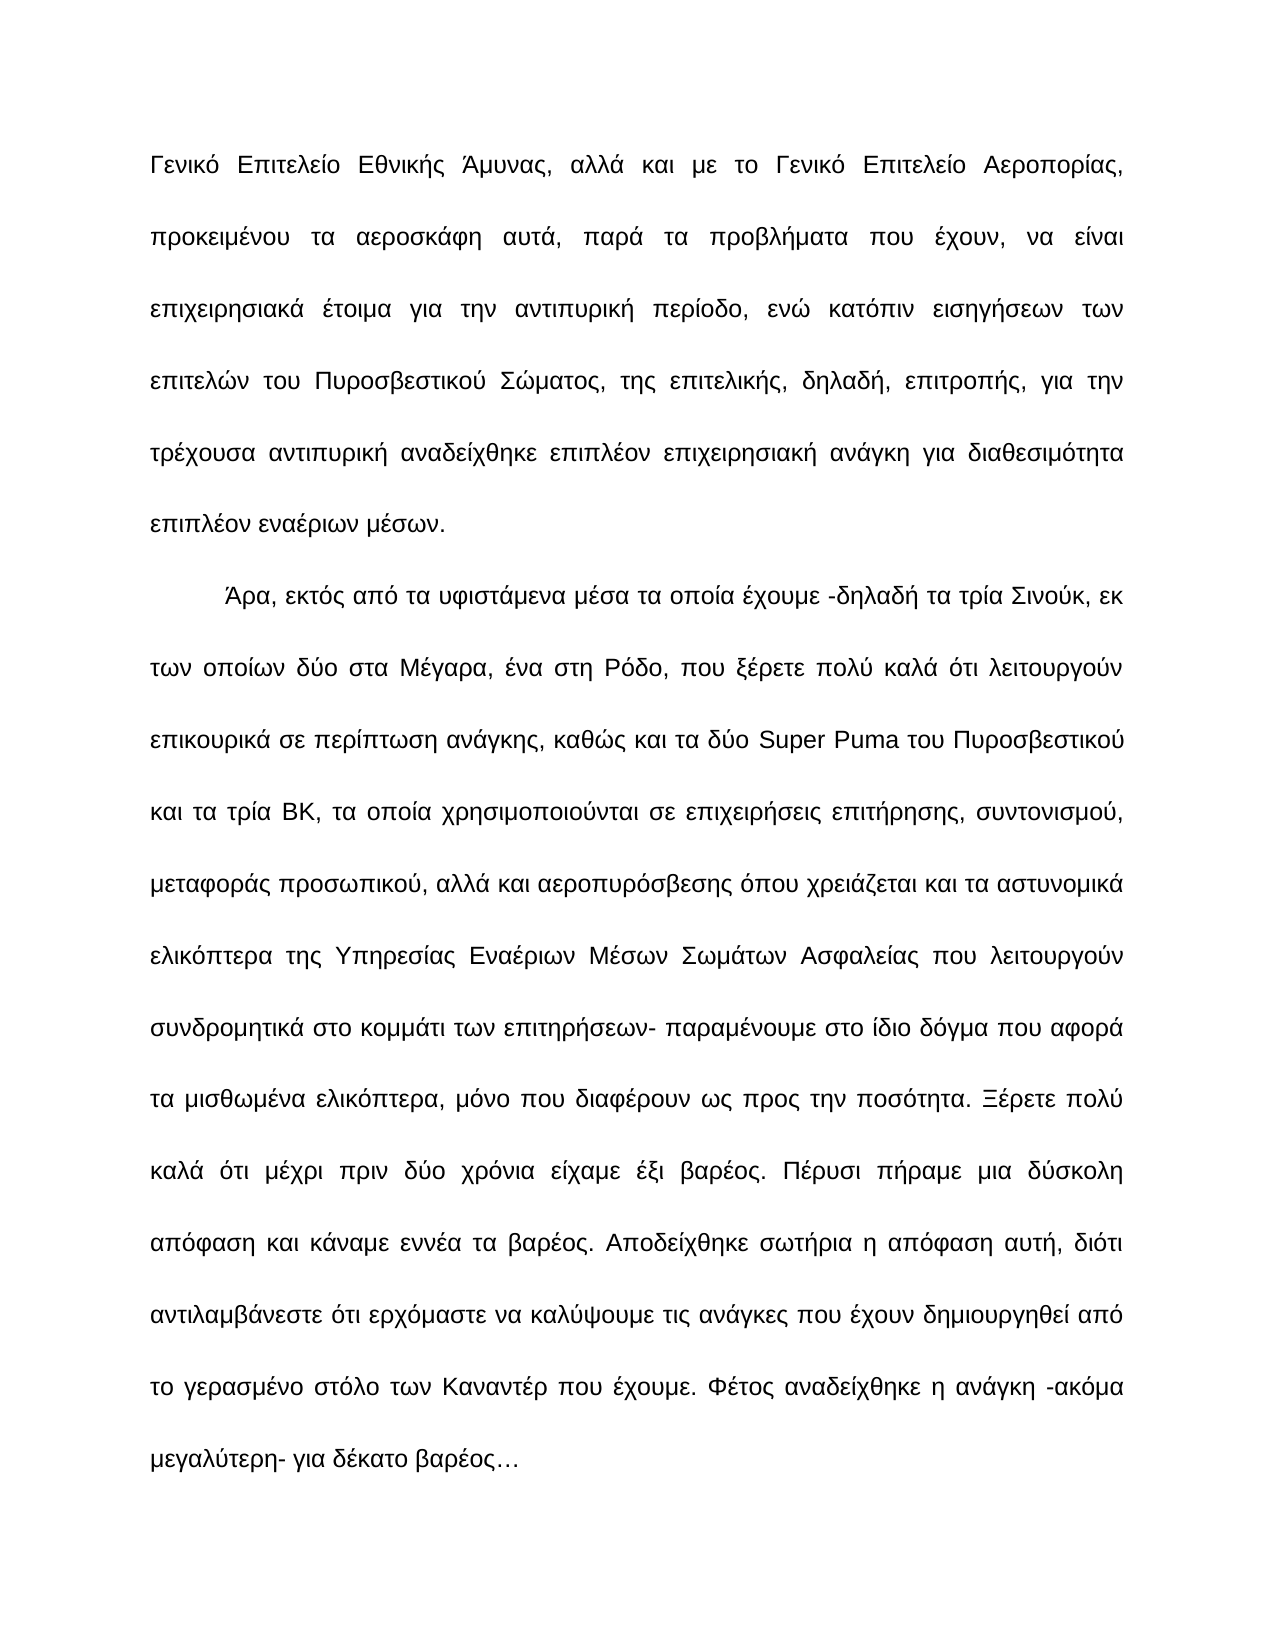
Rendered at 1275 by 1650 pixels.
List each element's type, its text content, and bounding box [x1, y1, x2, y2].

text Άρα, εκτός από τα υφιστάμενα μέσα τα οποία έχουμε -δηλαδή τα τρία Σινούκ, εκ των οποίων δύο στα Μέγαρα, ένα στη Ρόδο, που ξέρετε πολύ καλά ότι λειτουργούν επικουρικά σε περίπτωση ανάγκης, καθώς και τα δύο Super Puma του Πυροσβεστικού και τα τρία BK, τα οποία χρησιμοποιούνται σε επιχειρήσεις επιτήρησης, συντονισμού, μεταφοράς προσωπικού, αλλά και αεροπυρόσβεσης όπου χρειάζεται και τα αστυνομικά ελικόπτερα της Υπηρεσίας Εναέριων Μέσων Σωμάτων Ασφαλείας που λειτουργούν συνδρομητικά στο κομμάτι των επιτηρήσεων- παραμένουμε στο ίδιο δόγμα που αφορά τα μισθωμένα ελικόπτερα, μόνο που διαφέρουν ως προς την ποσότητα. Ξέρετε πολύ καλά ότι μέχρι πριν δύο χρόνια είχαμε έξι βαρέος. Πέρυσι πήραμε μια δύσκολη απόφαση και κάναμε εννέα τα βαρέος. Αποδείχθηκε σωτήρια η απόφαση αυτή, διότι αντιλαμβάνεστε ότι ερχόμαστε να καλύψουμε τις ανάγκες που έχουν δημιουργηθεί από το γερασμένο στόλο των Καναντέρ που έχουμε. Φέτος αναδείχθηκε η ανάγκη -ακόμα μεγαλύτερη- για δέκατο βαρέος… [150, 581, 1125, 1472]
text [150, 150, 1125, 538]
